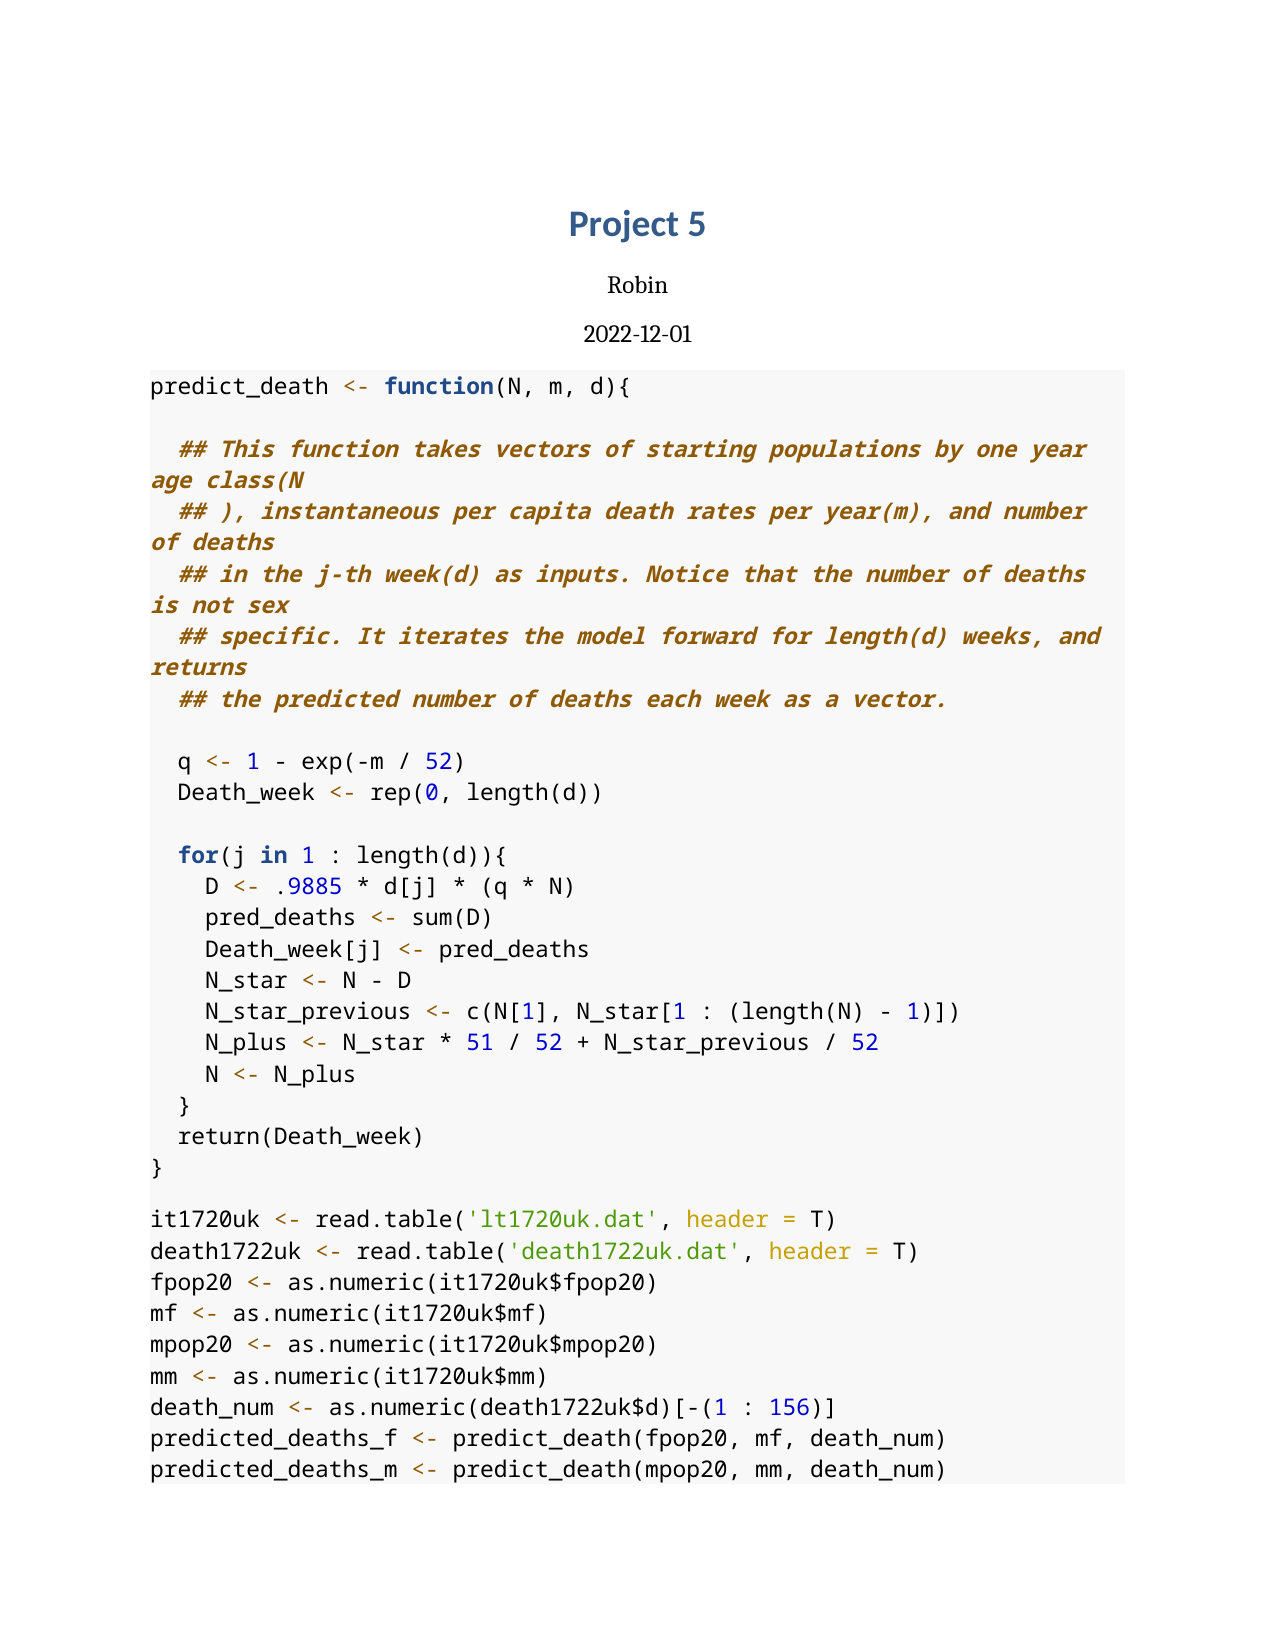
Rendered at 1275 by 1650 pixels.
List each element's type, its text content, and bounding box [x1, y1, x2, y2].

text 2022-12-01 [150, 320, 1125, 349]
title Project 5 [150, 200, 1125, 246]
text predict_death <- function(N, m, d){ ## This function takes vectors of starting populations by one year age class(N ## ), instantaneous per capita death rates per year(m), and number of deaths ## in the j-th week(d) as inputs. Notice that the number of deaths is not sex ## specific. It iterates the model forward for length(d) weeks, and returns ## the predicted number of deaths each week as a vector. q <- 1 - exp(-m / 52) Death_week <- rep(0, length(d)) for(j in 1 : length(d)){ D <- .9885 * d[j] * (q * N) pred_deaths <- sum(D) Death_week[j] <- pred_deaths N_star <- N - D N_star_previous <- c(N[1], N_star[1 : (length(N) - 1)]) N_plus <- N_star * 51 / 52 + N_star_previous / 52 N <- N_plus } return(Death_week) } [150, 370, 1125, 1182]
text Robin [150, 271, 1125, 299]
